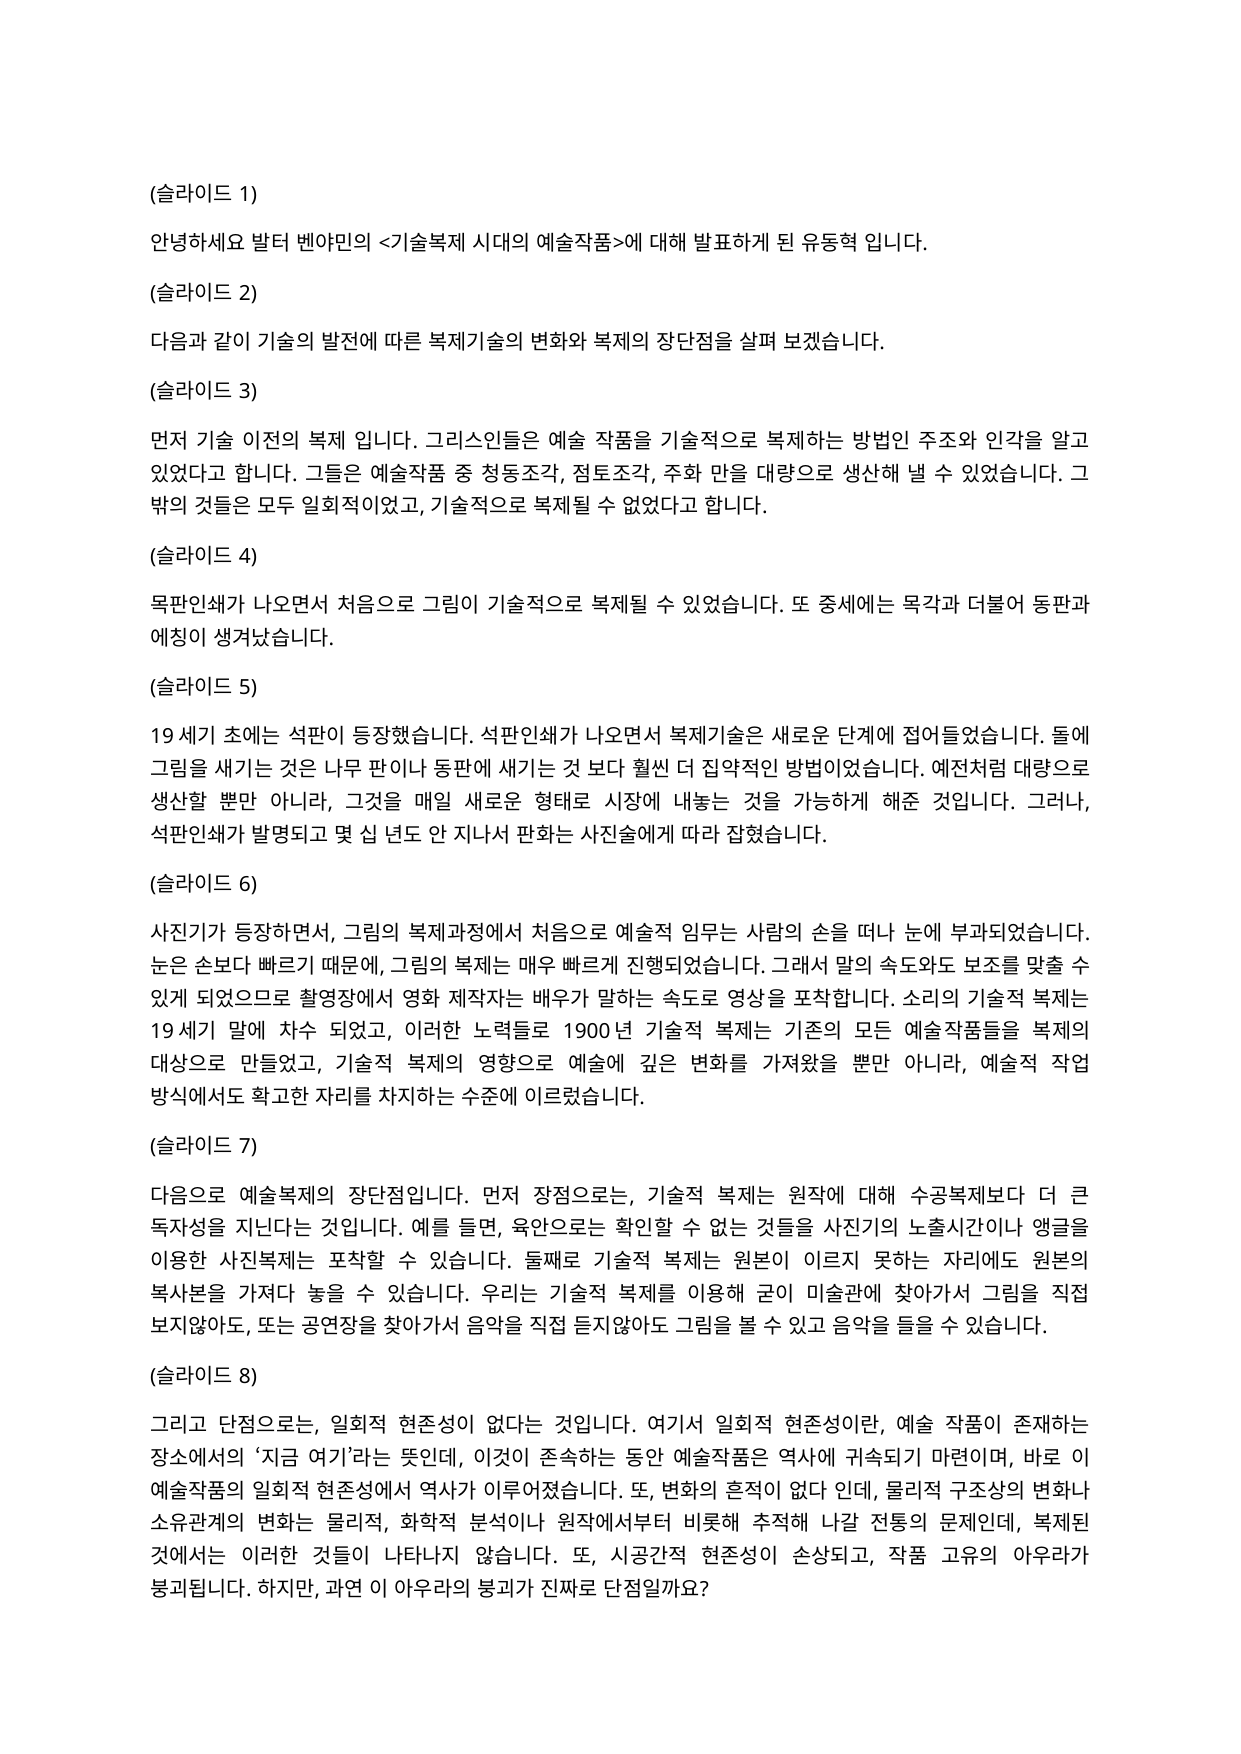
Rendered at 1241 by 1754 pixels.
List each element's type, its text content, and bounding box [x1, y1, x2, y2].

text 그리고 단점으로는, 일회적 현존성이 없다는 것입니다. 여기서 일회적 현존성이란, 예술 작품이 존재하는 장소에서의 ‘지금 여기’라는 뜻인데, 이것이 존속하는 동안 예술작품은 역사에 귀속되기 마련이며, 바로 이 예술작품의 일회적 현존성에서 역사가 이루어졌습니다. 또, 변화의 흔적이 없다 인데, 물리적 구조상의 변화나 소유관계의 변화는 물리적, 화학적 분석이나 원작에서부터 비롯해 추적해 나갈 전통의 문제인데, 복제된 것에서는 이러한 것들이 나타나지 않습니다. 또, 시공간적 현존성이 손상되고, 작품 고유의 아우라가 붕괴됩니다. 하지만, 과연 이 아우라의 붕괴가 진짜로 단점일까요? [150, 1408, 1090, 1602]
text (슬라이드 1) [150, 177, 1090, 207]
text 사진기가 등장하면서, 그림의 복제과정에서 처음으로 예술적 임무는 사람의 손을 떠나 눈에 부과되었습니다. 눈은 손보다 빠르기 때문에, 그림의 복제는 매우 빠르게 진행되었습니다. 그래서 말의 속도.와도 보조를 맞출 수 있게 되었으므로 촬영장에서 영화 제작자는 배우가 말하는 속도로 영상.을 포착.합니다. 소리의 기술적 복제는 19세기 말에 차수 되었고, 이러한 노력들로 1900년 기술적 복제는 기존의 모든 예술.작품들을 복제의 대상으로 만들었고, 기술.적 복제의 영향으로 예술에 깊은 변화.를 가져왔을 뿐만 아니라, 예술.적 작업 방식에서도 확고한 자리를 차지하는 수준에 이르렀습니다. [150, 917, 1090, 1110]
text 다음과 같이 기술의 발전에 따른 복제기술의 변화와 복제의 장단점을 살펴 보겠습니다. [150, 325, 1090, 356]
text (슬라이드 7) [150, 1129, 1090, 1160]
text (슬라이드 6) [150, 867, 1090, 897]
text (슬라이드 8) [150, 1359, 1090, 1389]
text 안녕하세요 발터 벤야민의 <기술복제 시대의 예술작품>에 대해 발표하게 된 유동혁 입니다. [150, 227, 1090, 257]
text 먼저 기술 이전의 복제 입니다. 그리스인들은 예술 작품을 기.술.적.으.로 복.제.하는 방.법.인 주.조.와 인.각을 알고 있었다고 합니다. 그들은 예술작품 중 청.동.조.각, 점.토.조.각, 주.화 만을 대.량.으.로 생산해 낼 수 있었습니다. 그 밖의 것들은 모두 일.회.적.이.었.고, 기.술.적.으로 복제될 수 없었다고 합니다. [150, 424, 1090, 520]
text (슬라이드 4) [150, 539, 1090, 569]
text (슬라이드 2) [150, 276, 1090, 306]
text (슬라이드 3) [150, 375, 1090, 405]
text 다음으로 예술복제의 장단점입니다. 먼저 장점으로는, 기술적 복제는 원작에 대해 수공복제보다 더 큰 독자성을 지닌다는 것입니다. 예를 들면, 육안으로는 확인할 수 없는 것들을 사진기의 노출시간이나 앵글을 이용한 사진복제는 포착할 수 있습니다. 둘째로 기술적 복제는 원본이 이르지 못하는 자리에도 원본의 복사본을 가져다 놓을 수 있습니다. 우리는 기술적 복제를 이용해 굳이 미술관에 찾아가서 그림을 직접 보지않아도, 또는 공연장을 찾아가서 음악을 직접 듣지않아도 그림을 볼 수 있고 음악을 들을 수 있습니다. [150, 1179, 1090, 1340]
text 19세기 초에는 석판이 등.장.했습니다. 석.판.인.쇄.가 나오면서 복제기술은 새로.운 단계.에 접.어.들.었.습.니.다. 돌.에 그림..을 새기..는 것은 나무 판..이.나 동판..에 새기는 것 보다 훨씬 더 집약.적인 방법이었습니다. 예전처럼 대량으로 생산할 뿐만 아니라, 그것을 매일 새로운 형태로 시장에 내놓는 것을 가능하게 해준 것입니다. 그러나, 석판인쇄가 발명되고 몇 십 년도 안 지나서 판화는 사진술에게 따라 잡혔습니다. [150, 720, 1090, 848]
text (슬라이드 5) [150, 670, 1090, 701]
text 목판인쇄가 나오면서 처음.으로 그림이 기술적으로 복제될 수 있었습니다. 또 중세에는 목각과 더불어 동판과 에칭이 생겨났습니다. [150, 588, 1090, 651]
